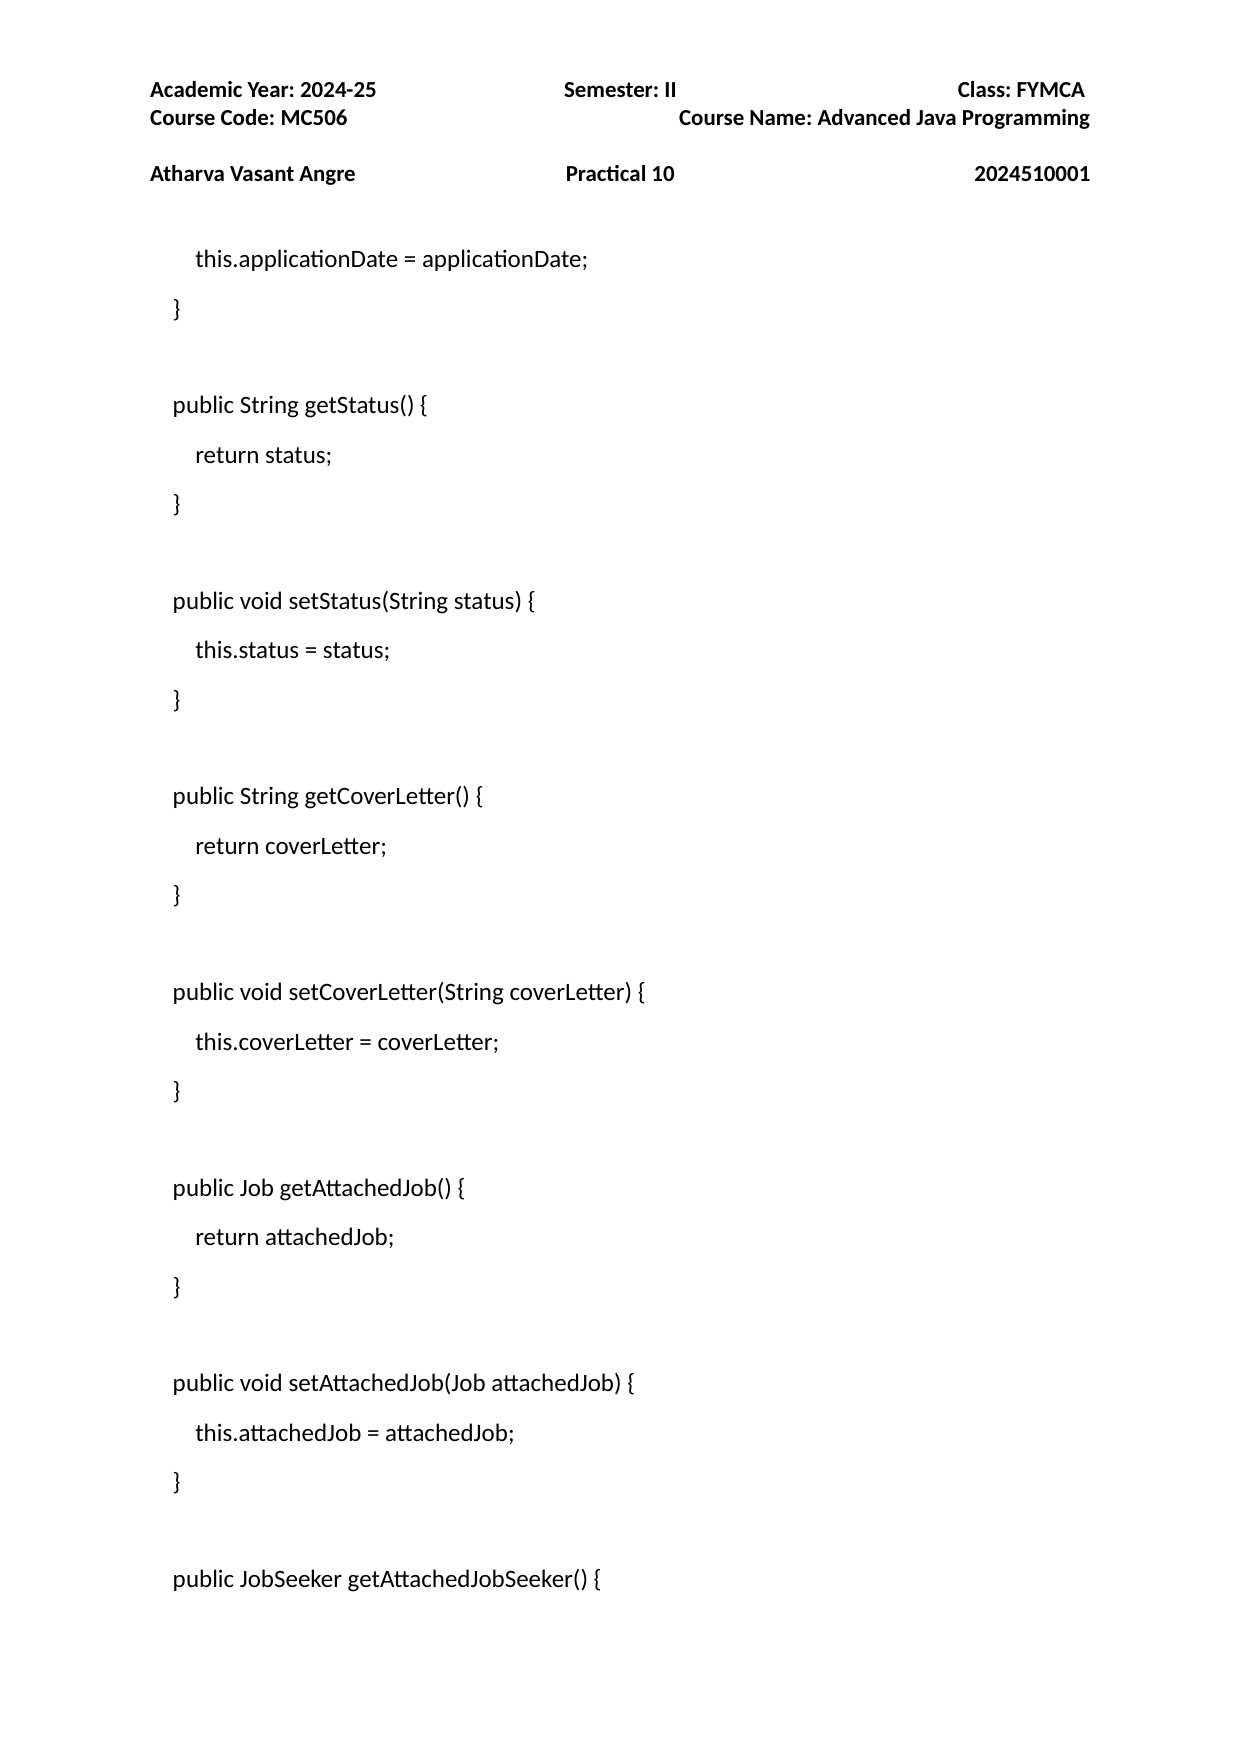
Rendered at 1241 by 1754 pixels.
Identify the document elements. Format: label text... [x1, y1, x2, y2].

text public Job getAttachedJob() { [150, 1172, 1090, 1202]
text this.coverLetter = coverLetter; [150, 1026, 1090, 1056]
text } [150, 1466, 1090, 1497]
text } [150, 1075, 1090, 1106]
text } [150, 293, 1090, 323]
text return attachedJob; [150, 1221, 1090, 1252]
text this.applicationDate = applicationDate; [150, 243, 1090, 274]
text } [150, 1271, 1090, 1301]
text public void setStatus(String status) { [150, 585, 1090, 615]
text } [150, 684, 1090, 714]
text return status; [150, 439, 1090, 469]
text } [150, 488, 1090, 519]
text public String getCoverLetter() { [150, 780, 1090, 811]
text public String getStatus() { [150, 389, 1090, 420]
text } [150, 879, 1090, 910]
text public void setAttachedJob(Job attachedJob) { [150, 1367, 1090, 1398]
text return coverLetter; [150, 830, 1090, 861]
text this.attachedJob = attachedJob; [150, 1417, 1090, 1447]
text public JobSeeker getAttachedJobSeeker() { [150, 1563, 1090, 1593]
text this.status = status; [150, 634, 1090, 665]
text public void setCoverLetter(String coverLetter) { [150, 976, 1090, 1007]
